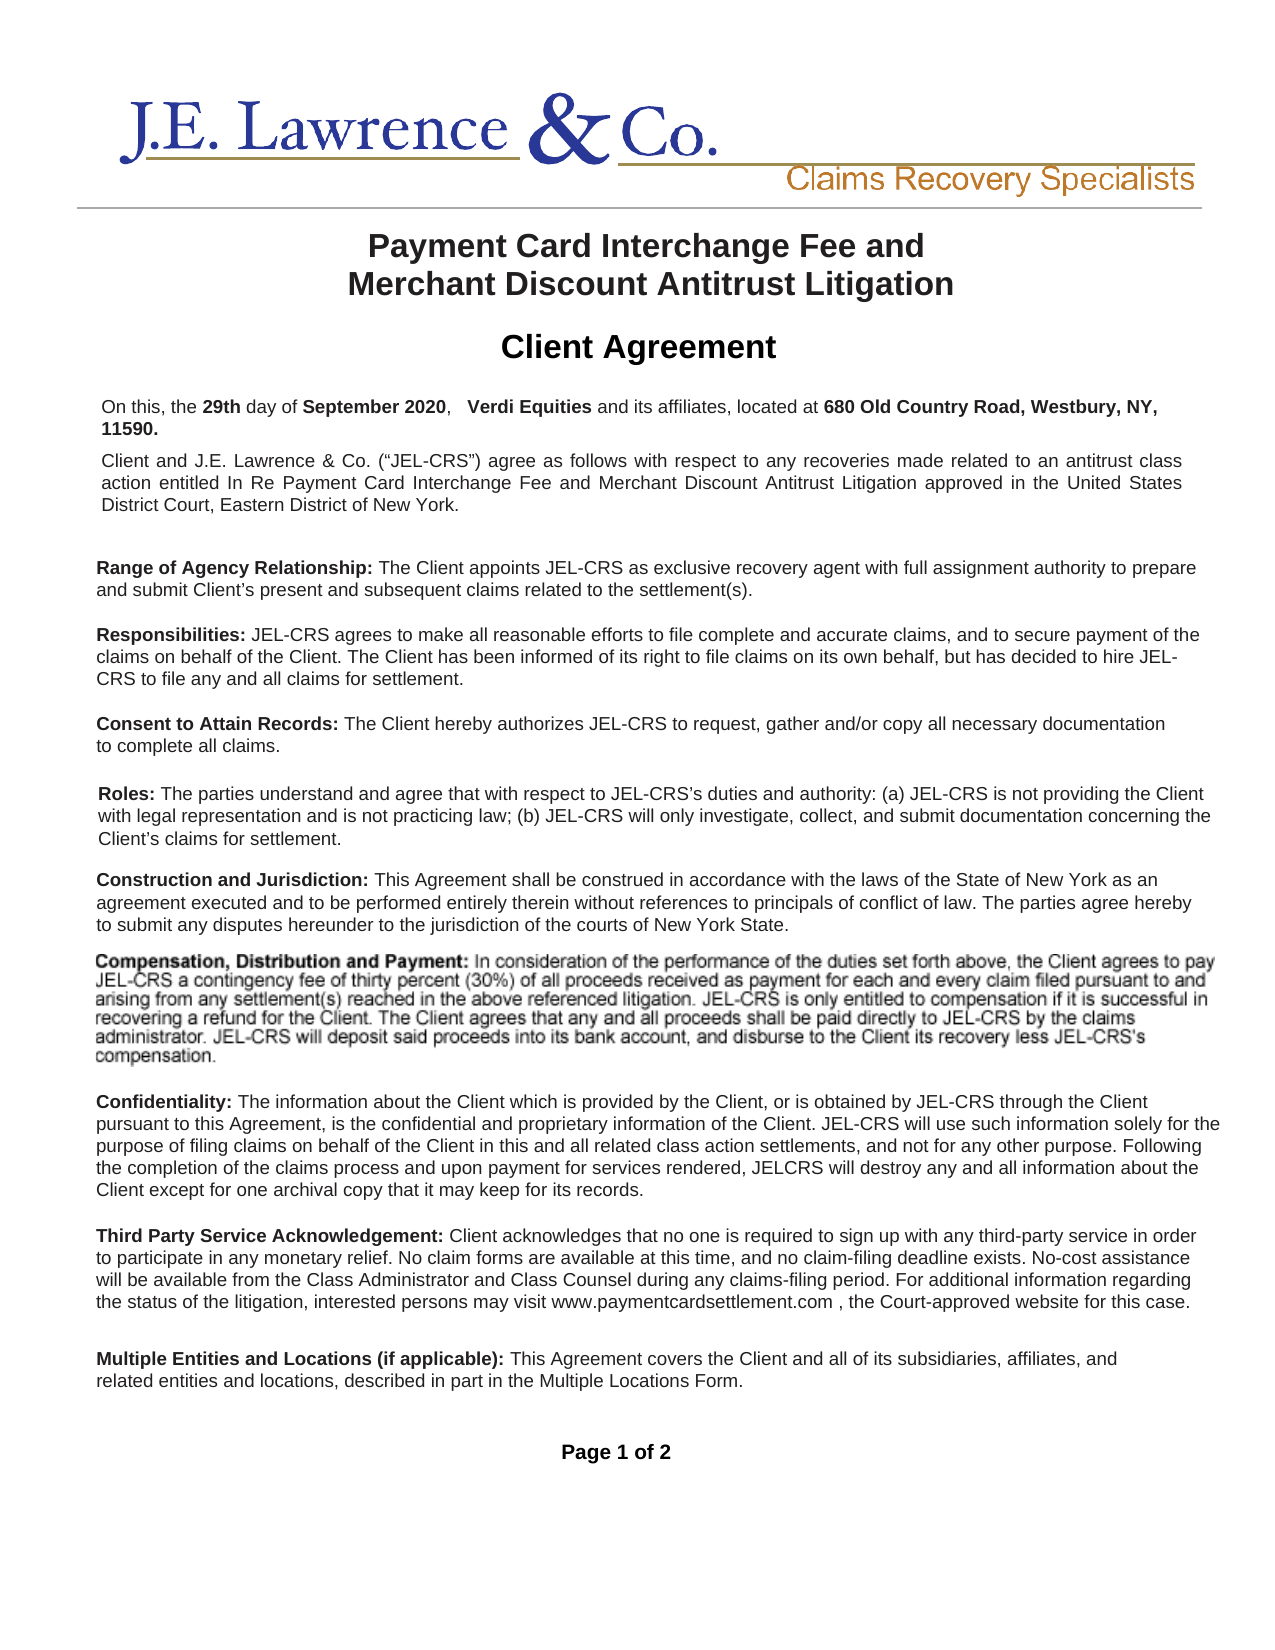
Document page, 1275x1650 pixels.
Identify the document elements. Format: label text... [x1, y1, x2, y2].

text Range of Agency Relationship: The Client appoints JEL-CRS as exclusive recovery agent with full assignment authority to prepare and submit Client’s present and subsequent claims related to the settlement(s). [96, 557, 1216, 601]
picture [1121, 172, 1138, 190]
text Responsibilities: JEL-CRS agrees to make all reasonable efforts to file complete and accurate claims, and to secure payment of the claims on behalf of the Client. The Client has been informed of its right to file claims on its own behalf, but has decided to hire JEL-CRS to file any and all claims for settlement. [96, 624, 1201, 690]
text Multiple Entities and Locations (if applicable): This Agreement covers the Client and all of its subsidiaries, affiliates, and related entities and locations, described in part in the Multiple Locations Form. [96, 1347, 1163, 1391]
picture [817, 172, 834, 190]
picture [1041, 165, 1060, 190]
text Client and J.E. Lawrence & Co. (“JEL-CRS”) agree as follows with respect to any recoveries made related to an antitrust class action entitled In Re Payment Card Interchange Fee and Merchant Discount Antitrust Litigation approved in the United States District Court, Eastern District of New York. [101, 450, 1183, 516]
text Confidentiality: The information about the Client which is provided by the Client, or is obtained by JEL-CRS through the Client pursuant to this Agreement, is the confidential and proprietary information of the Client. JEL-CRS will use such information solely for the purpose of filing claims on behalf of the Client in this and all related class action settlements, and not for any other purpose. Following the completion of the claims process and upon payment for services rendered, JELCRS will destroy any and all information about the Client except for one archival copy that it may keep for its records. [96, 1091, 1223, 1201]
picture [670, 124, 703, 156]
picture [1063, 166, 1119, 196]
text Page 1 of 2 [215, 1439, 1017, 1463]
text Client Agreement [39, 327, 1237, 365]
picture [787, 165, 809, 190]
text Roles: The parties understand and agree that with respect to JEL-CRS’s duties and authority: (a) JEL-CRS is not providing the Client with legal representation and is not practicing law; (b) JEL-CRS will only investigate, collect, and submit documentation concerning the Client’s claims for settlement. [98, 783, 1215, 849]
picture [843, 172, 884, 190]
text On this, the 29th day of September 2020, Verdi Equities and its affiliates, located at 680 Old Country Road, Westbury, NY, 11590. [101, 396, 1183, 439]
text Consent to Attain Records: The Client hereby authorizes JEL-CRS to request, gather and/or copy all necessary documentation to complete all claims. [96, 713, 1169, 757]
picture [238, 101, 507, 150]
text Payment Card Interchange Fee and Merchant Discount Antitrust Litigation [64, 226, 1237, 303]
picture [1005, 172, 1031, 197]
text Third Party Service Acknowledgement: Client acknowledges that no one is required to sign up with any third-party service in order to participate in any monetary relief. No claim forms are available at this time, and no claim-filing deadline exists. No-cost assistance will be available from the Class Administrator and Class Counsel during any claims-filing period. For additional information regarding the status of the litigation, interested persons may visit www.paymentcardsettlement.com , the Court-approved website for this case. [96, 1225, 1206, 1313]
picture [1154, 166, 1194, 190]
picture [95, 954, 1215, 1067]
text Construction and Jurisdiction: This Agreement shall be construed in accordance with the laws of the State of New York as an agreement executed and to be performed entirely therein without references to principals of conflict of law. The parties agree hereby to submit any disputes hereunder to the jurisdiction of the courts of New York State. [96, 869, 1196, 935]
